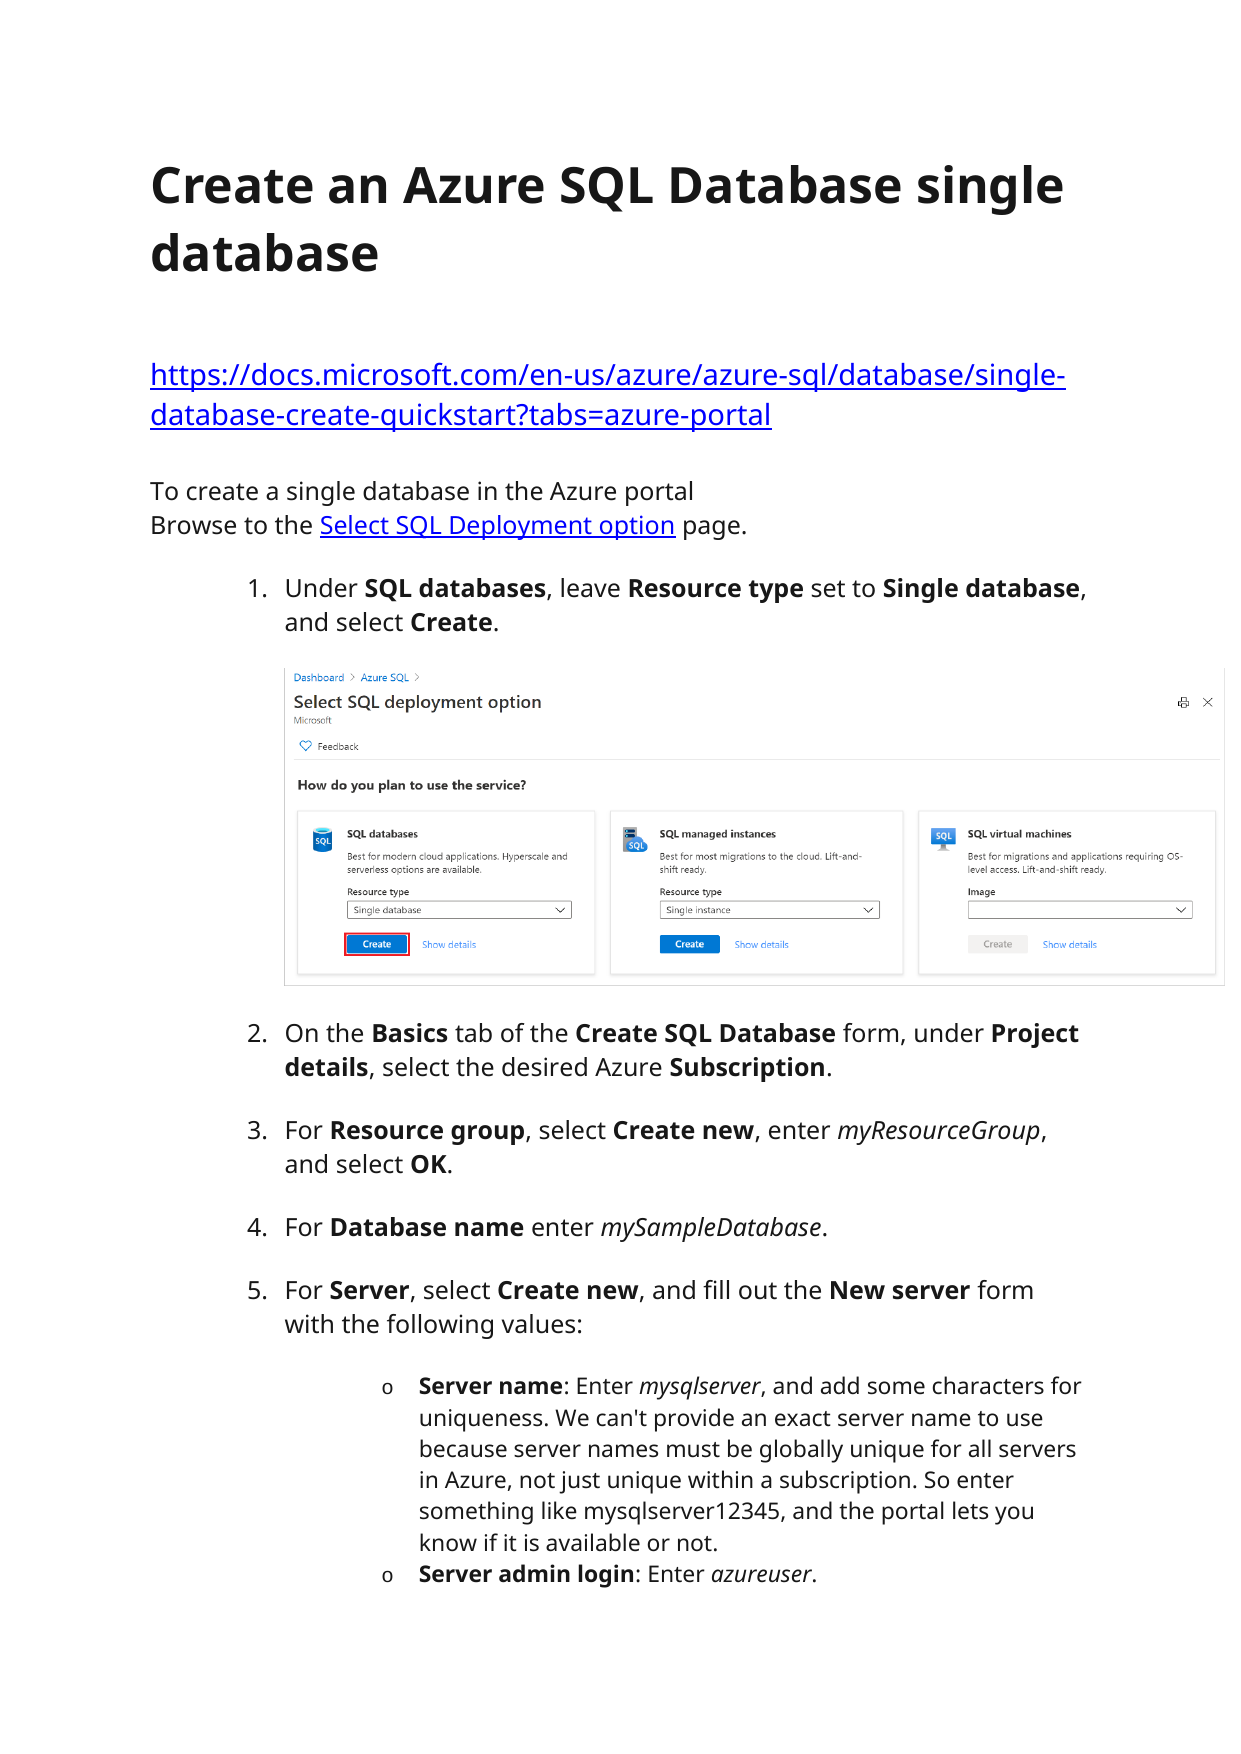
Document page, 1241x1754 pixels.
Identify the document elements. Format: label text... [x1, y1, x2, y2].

list Server name: Enter mysqlserver, and add some characters for uniqueness. We can't provide an exact server name to use because server names must be globally unique for all servers in Azure, not just unique within a subscription. So enter something like mysqlserver12345, and the portal lets you know if it is available or not. [381, 1370, 1090, 1558]
text Create an Azure SQL Database single database [150, 150, 1090, 286]
list For Resource group, select Create new, enter myResourceGroup, and select OK. [247, 1112, 1090, 1181]
text To create a single database in the Azure portal [150, 473, 1090, 507]
list Under SQL databases, leave Resource type set to Single database, and select Create. [247, 571, 1090, 639]
text Browse to the Select SQL Deployment option page. [150, 507, 1090, 542]
list For Server, select Create new, and fill out the New server form with the following values: [247, 1273, 1090, 1341]
list For Database name enter mySampleDatabase. [247, 1210, 1090, 1244]
list On the Basics tab of the Create SQL Database form, under Project details, select the desired Azure Subscription. [247, 1015, 1090, 1083]
picture [284, 668, 1225, 986]
text https://docs.microsoft.com/en-us/azure/azure-sql/database/single-database-create-quickstart?tabs=azure-portal [150, 354, 1090, 434]
list Server admin login: Enter azureuser. [381, 1558, 1090, 1589]
